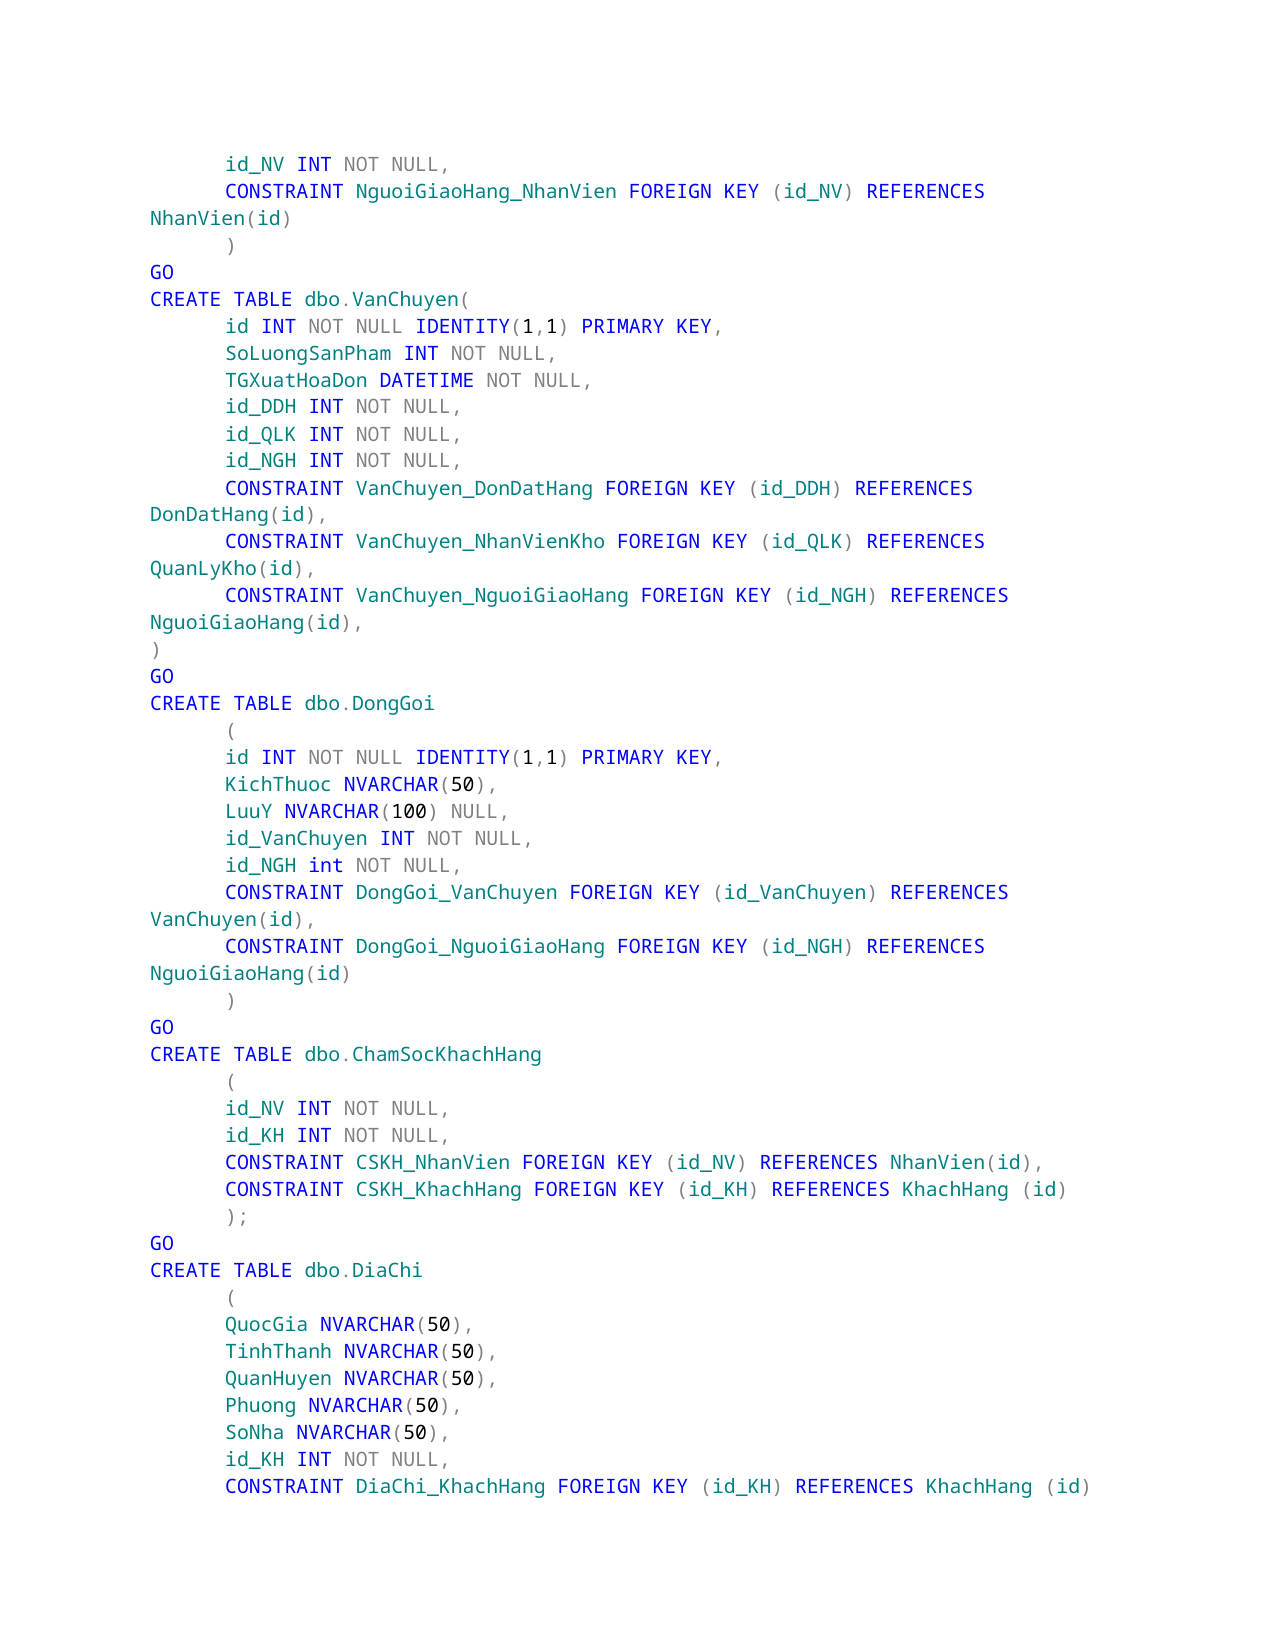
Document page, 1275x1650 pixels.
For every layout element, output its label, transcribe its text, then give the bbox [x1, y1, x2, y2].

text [150, 312, 1125, 339]
text ); [150, 1202, 1125, 1229]
text CONSTRAINT VanChuyen_DonDatHang FOREIGN KEY (id_DDH) REFERENCES DonDatHang(id), [150, 474, 1125, 528]
text TGXuatHoaDon DATETIME NOT NULL, [150, 366, 1125, 393]
text GO [150, 258, 1125, 285]
text id_NV INT NOT NULL, [150, 150, 1125, 177]
text GO [150, 1229, 1125, 1256]
text CONSTRAINT VanChuyen_NguoiGiaoHang FOREIGN KEY (id_NGH) REFERENCES NguoiGiaoHang(id), [150, 582, 1125, 636]
text SoLuongSanPham INT NOT NULL, [150, 339, 1125, 366]
text QuocGia NVARCHAR(50), [150, 1310, 1125, 1337]
text CREATE TABLE dbo.DongGoi [150, 689, 1125, 717]
text CONSTRAINT DongGoi_NguoiGiaoHang FOREIGN KEY (id_NGH) REFERENCES NguoiGiaoHang(id) [150, 932, 1125, 986]
text LuuY NVARCHAR(100) NULL, [150, 797, 1125, 824]
text Phuong NVARCHAR(50), [150, 1391, 1125, 1418]
text QuanHuyen NVARCHAR(50), [150, 1364, 1125, 1391]
text CONSTRAINT DiaChi_KhachHang FOREIGN KEY (id_KH) REFERENCES KhachHang (id) [150, 1472, 1125, 1499]
text id_NGH int NOT NULL, [150, 851, 1125, 878]
text id_DDH INT NOT NULL, [150, 393, 1125, 420]
text CONSTRAINT NguoiGiaoHang_NhanVien FOREIGN KEY (id_NV) REFERENCES NhanVien(id) [150, 177, 1125, 231]
text ( [150, 1283, 1125, 1310]
text CONSTRAINT CSKH_KhachHang FOREIGN KEY (id_KH) REFERENCES KhachHang (id) [150, 1175, 1125, 1202]
text CREATE TABLE dbo.DiaChi [150, 1256, 1125, 1283]
text SoNha NVARCHAR(50), [150, 1418, 1125, 1445]
text id_KH INT NOT NULL, [150, 1445, 1125, 1472]
text id_NV INT NOT NULL, [150, 1094, 1125, 1121]
text CREATE TABLE dbo.VanChuyen( [150, 285, 1125, 312]
text CONSTRAINT DongGoi_VanChuyen FOREIGN KEY (id_VanChuyen) REFERENCES VanChuyen(id), [150, 878, 1125, 932]
text id_NGH INT NOT NULL, [150, 447, 1125, 474]
text id_VanChuyen INT NOT NULL, [150, 824, 1125, 851]
text CONSTRAINT VanChuyen_NhanVienKho FOREIGN KEY (id_QLK) REFERENCES QuanLyKho(id), [150, 528, 1125, 582]
text id INT NOT NULL IDENTITY(1,1) PRIMARY KEY, [150, 743, 1125, 771]
text ) [150, 231, 1125, 258]
text TinhThanh NVARCHAR(50), [150, 1337, 1125, 1364]
text KichThuoc NVARCHAR(50), [150, 771, 1125, 797]
text ( [150, 717, 1125, 743]
text GO [150, 663, 1125, 689]
text id_QLK INT NOT NULL, [150, 420, 1125, 447]
text ) [150, 636, 1125, 663]
text ) [150, 986, 1125, 1013]
text CONSTRAINT CSKH_NhanVien FOREIGN KEY (id_NV) REFERENCES NhanVien(id), [150, 1148, 1125, 1175]
text id_KH INT NOT NULL, [150, 1121, 1125, 1148]
text CREATE TABLE dbo.ChamSocKhachHang [150, 1040, 1125, 1067]
text GO [150, 1013, 1125, 1040]
text ( [150, 1067, 1125, 1094]
